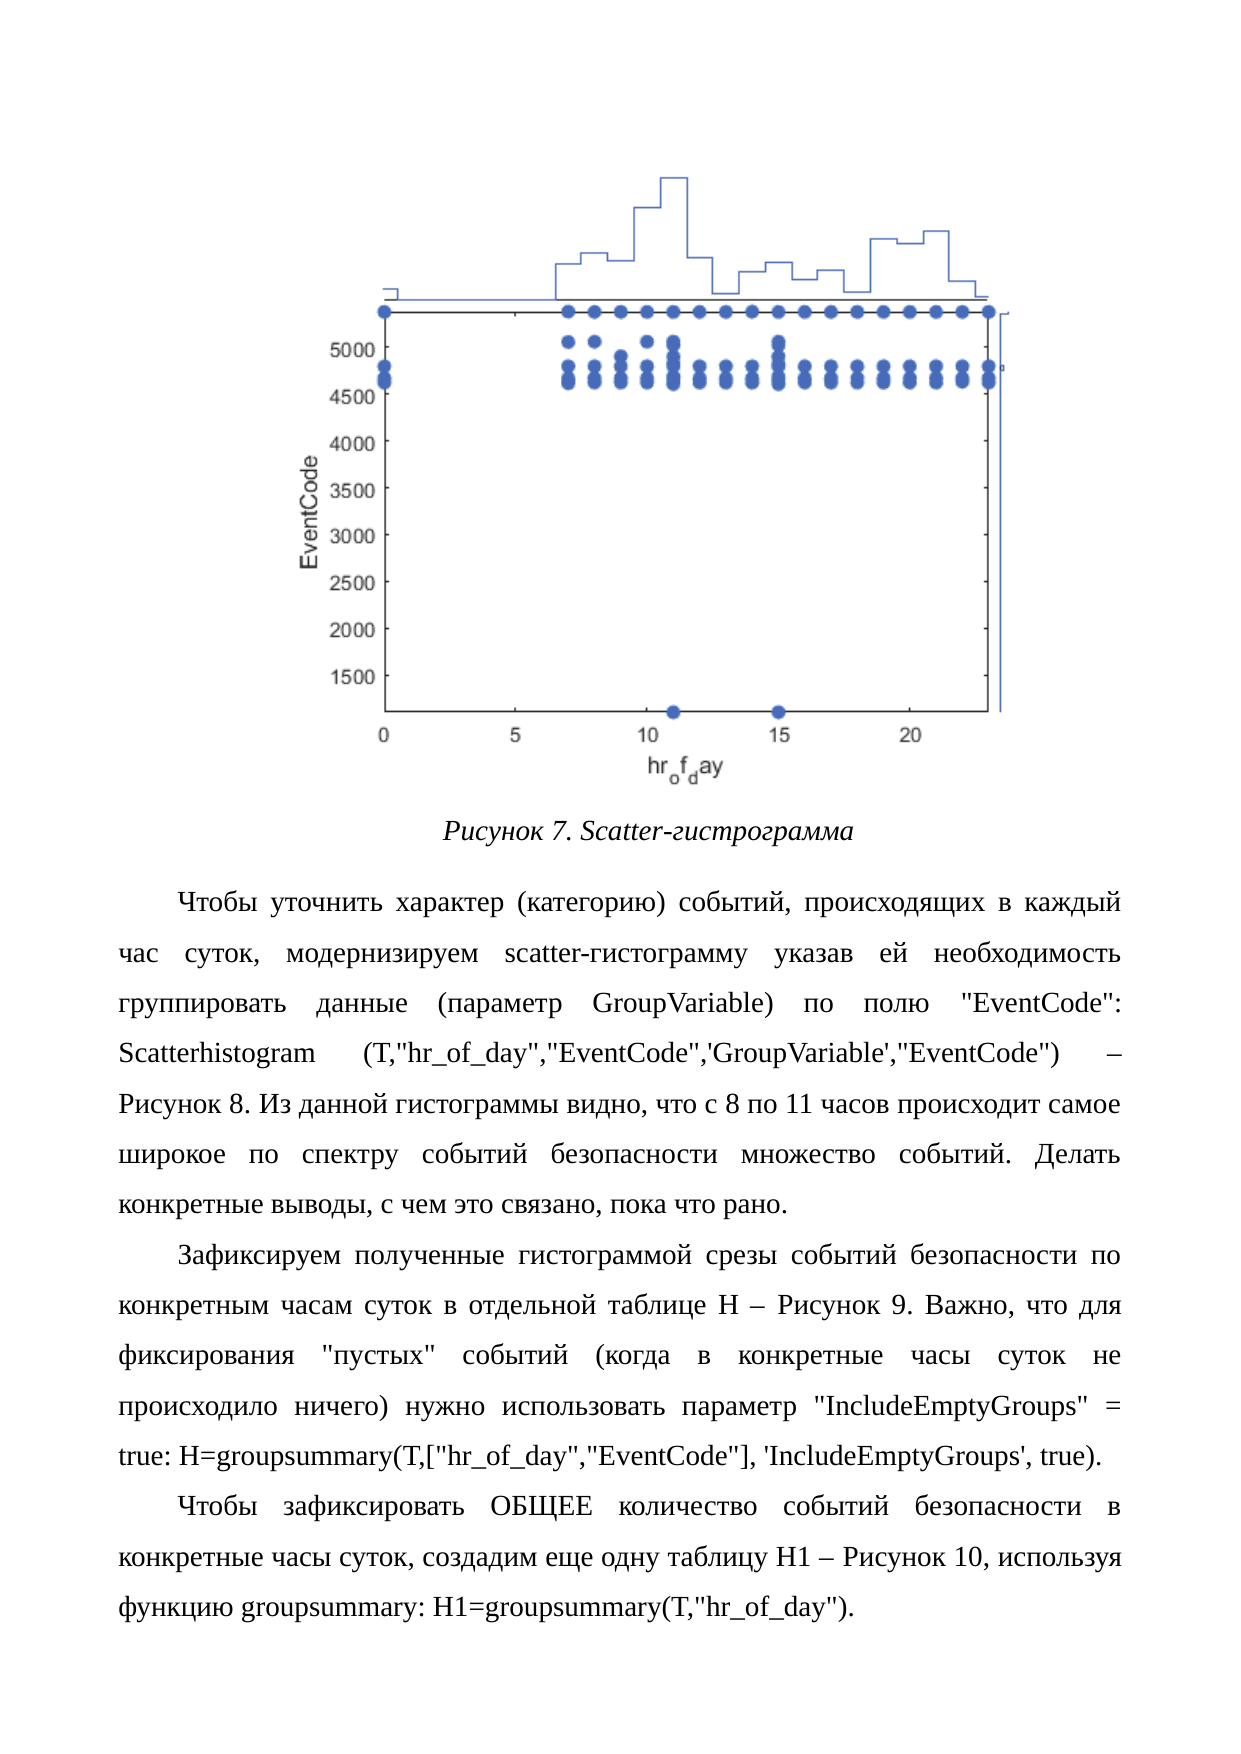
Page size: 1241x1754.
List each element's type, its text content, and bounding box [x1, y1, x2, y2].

picture [286, 168, 1013, 797]
text Рисунок 7. Scatter-гистрограмма [118, 813, 1122, 847]
text Чтобы уточнить характер (категорию) событий, происходящих в каждый час суток, модернизируем scatter-гистограмму указав ей необходимость группировать данные (параметр GroupVariable) по полю "EventCode": Scatterhistogram (T,"hr_of_day","EventCode",'GroupVariable',"EventCode") – Рисунок 8. Из данной гистограммы видно, что с 8 по 11 часов происходит самое широкое по спектру событий безопасности множество событий. Делать конкретные выводы, с чем это связано, пока что рано. [118, 884, 1122, 1220]
text Зафиксируем полученные гистограммой срезы событий безопасности по конкретным часам суток в отдельной таблице Н – Рисунок 9. Важно, что для фиксирования "пустых" событий (когда в конкретные часы суток не происходило ничего) нужно использовать параметр "IncludeEmptyGroups" = true: H=groupsummary(T,["hr_of_day","EventCode"], 'IncludeEmptyGroups', true). [118, 1237, 1122, 1472]
text Чтобы зафиксировать ОБЩЕЕ количество событий безопасности в конкретные часы суток, создадим еще одну таблицу H1 – Рисунок 10, используя функцию groupsummary: H1=groupsummary(T,"hr_of_day"). [118, 1488, 1122, 1622]
